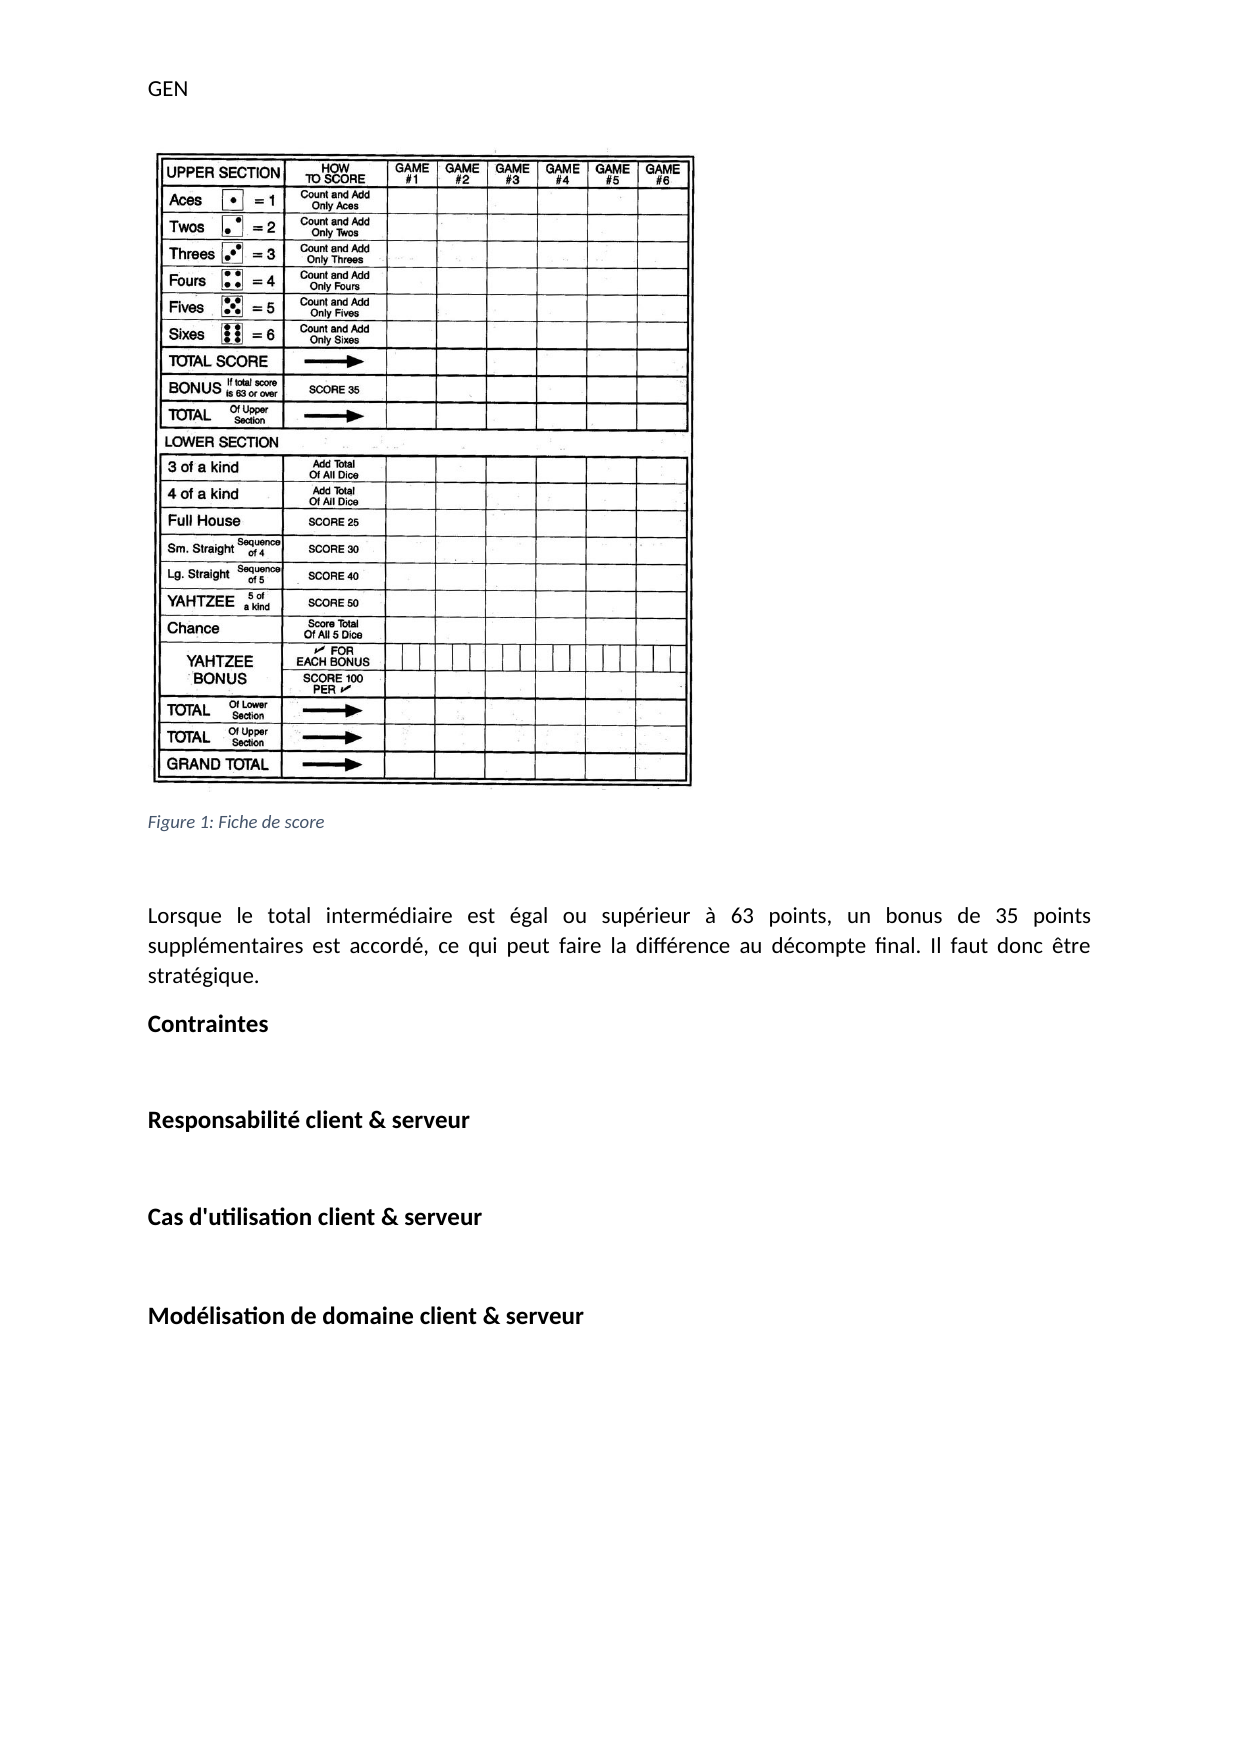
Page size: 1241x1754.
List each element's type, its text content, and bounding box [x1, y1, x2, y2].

picture [147, 147, 704, 792]
text Modélisation de domaine client & serveur [148, 1300, 1093, 1331]
text Lorsque le total intermédiaire est égal ou supérieur à 63 points, un bonus de 35 points supplémentaires est accordé, ce qui peut faire la différence au décompte final. Il faut donc être stratégique. [148, 901, 1093, 989]
text Responsabilité client & serveur [148, 1105, 1093, 1135]
text Figure 1: Fiche de score [148, 810, 1093, 833]
text Contraintes [148, 1008, 1093, 1039]
text Cas d'utilisation client & serveur [148, 1201, 1093, 1232]
